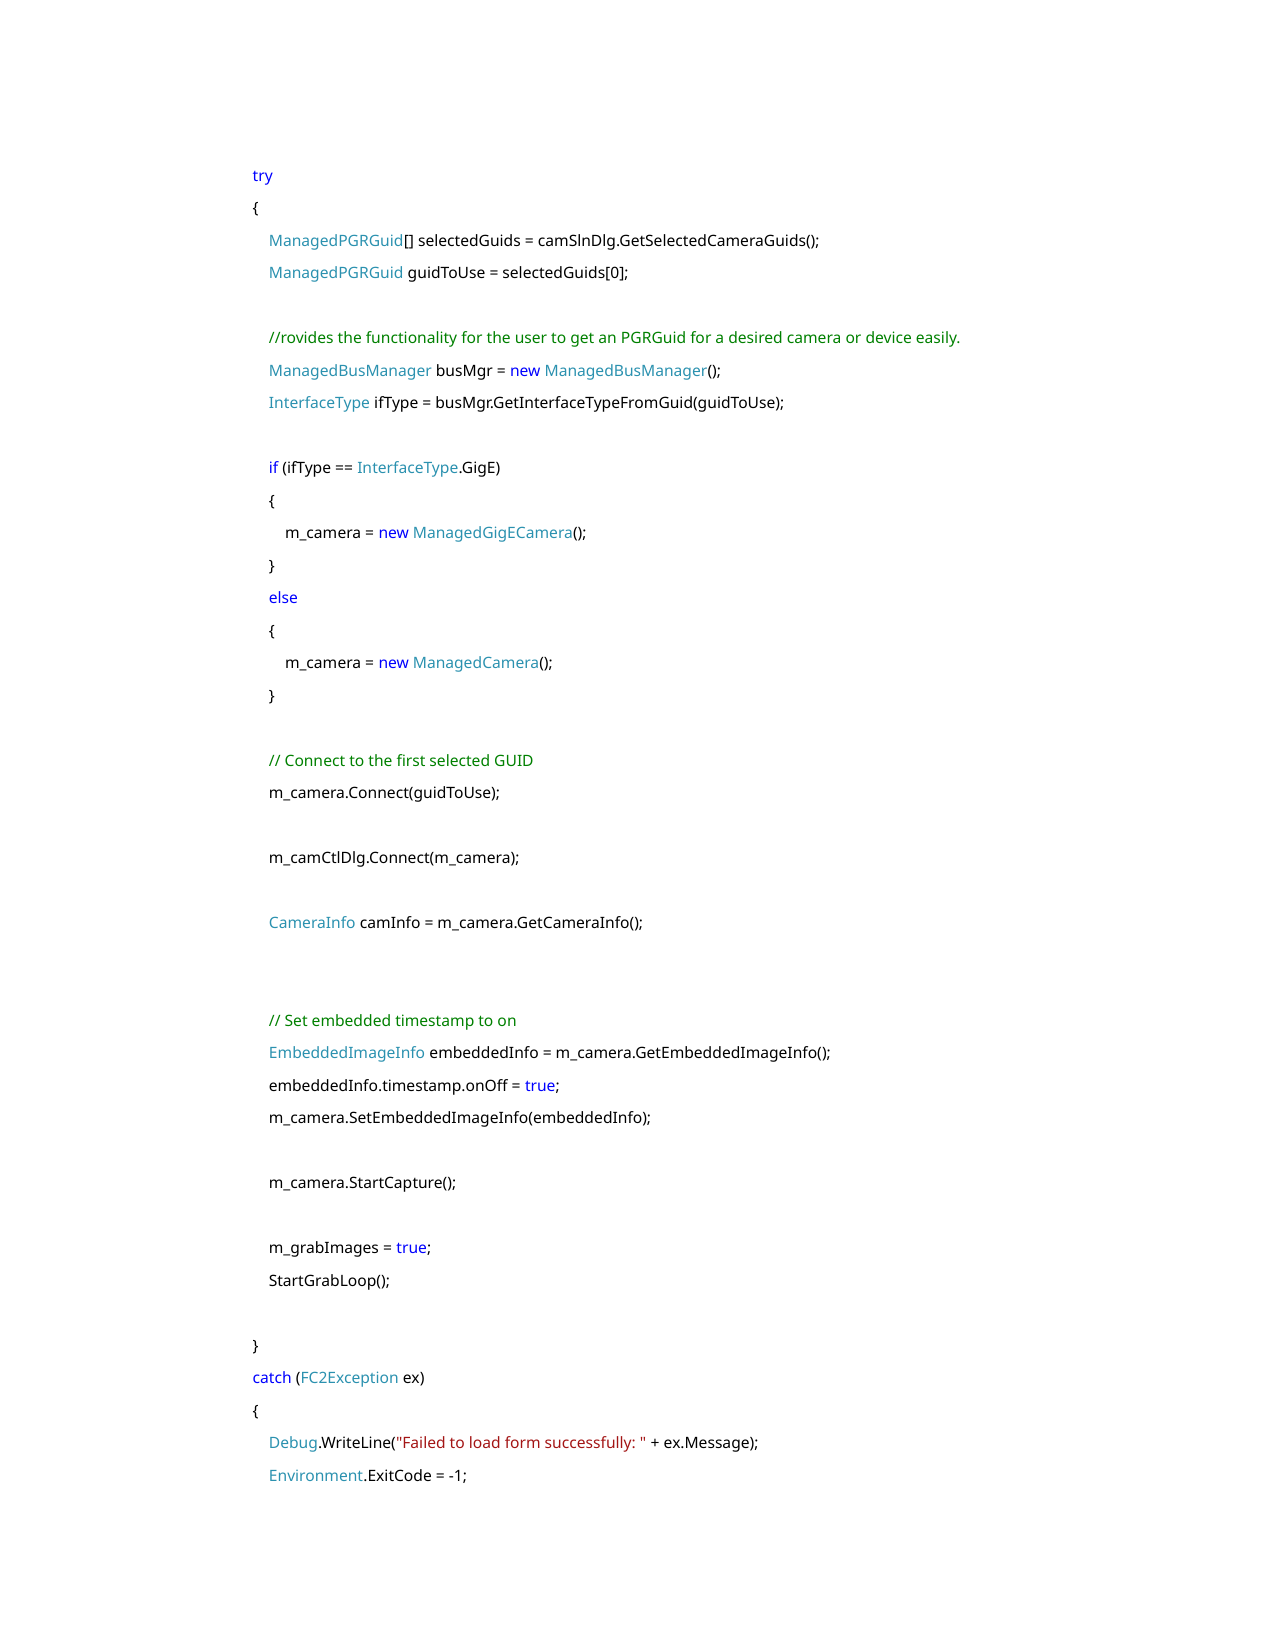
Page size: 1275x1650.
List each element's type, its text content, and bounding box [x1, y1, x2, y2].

text { [187, 1394, 1087, 1426]
text m_camera = new ManagedGigECamera(); [187, 516, 1087, 549]
text m_grabImages = true; [187, 1231, 1087, 1264]
text Debug.WriteLine("Failed to load form successfully: " + ex.Message); [187, 1426, 1087, 1459]
text { [187, 484, 1087, 516]
text { [187, 614, 1087, 646]
text CameraInfo camInfo = m_camera.GetCameraInfo(); [187, 906, 1087, 939]
text try [187, 159, 1087, 191]
text // Set embedded timestamp to on [187, 1004, 1087, 1036]
text } [187, 549, 1087, 581]
text m_camera.SetEmbeddedImageInfo(embeddedInfo); [187, 1101, 1087, 1134]
text Environment.ExitCode = -1; [187, 1459, 1087, 1491]
text m_camera = new ManagedCamera(); [187, 646, 1087, 679]
text ManagedPGRGuid[] selectedGuids = camSlnDlg.GetSelectedCameraGuids(); [187, 224, 1087, 256]
text InterfaceType ifType = busMgr.GetInterfaceTypeFromGuid(guidToUse); [187, 386, 1087, 419]
text //rovides the functionality for the user to get an PGRGuid for a desired camera or device easily. [187, 321, 1087, 354]
text ManagedPGRGuid guidToUse = selectedGuids[0]; [187, 256, 1087, 289]
text EmbeddedImageInfo embeddedInfo = m_camera.GetEmbeddedImageInfo(); [187, 1036, 1087, 1069]
text embeddedInfo.timestamp.onOff = true; [187, 1069, 1087, 1101]
text StartGrabLoop(); [187, 1264, 1087, 1296]
text m_camera.StartCapture(); [187, 1166, 1087, 1199]
text } [187, 1329, 1087, 1361]
text catch (FC2Exception ex) [187, 1361, 1087, 1394]
text else [187, 581, 1087, 614]
text { [187, 191, 1087, 224]
text m_camCtlDlg.Connect(m_camera); [187, 841, 1087, 874]
text if (ifType == InterfaceType.GigE) [187, 451, 1087, 484]
text // Connect to the first selected GUID [187, 744, 1087, 776]
text m_camera.Connect(guidToUse); [187, 776, 1087, 809]
text } [187, 679, 1087, 711]
text ManagedBusManager busMgr = new ManagedBusManager(); [187, 354, 1087, 386]
